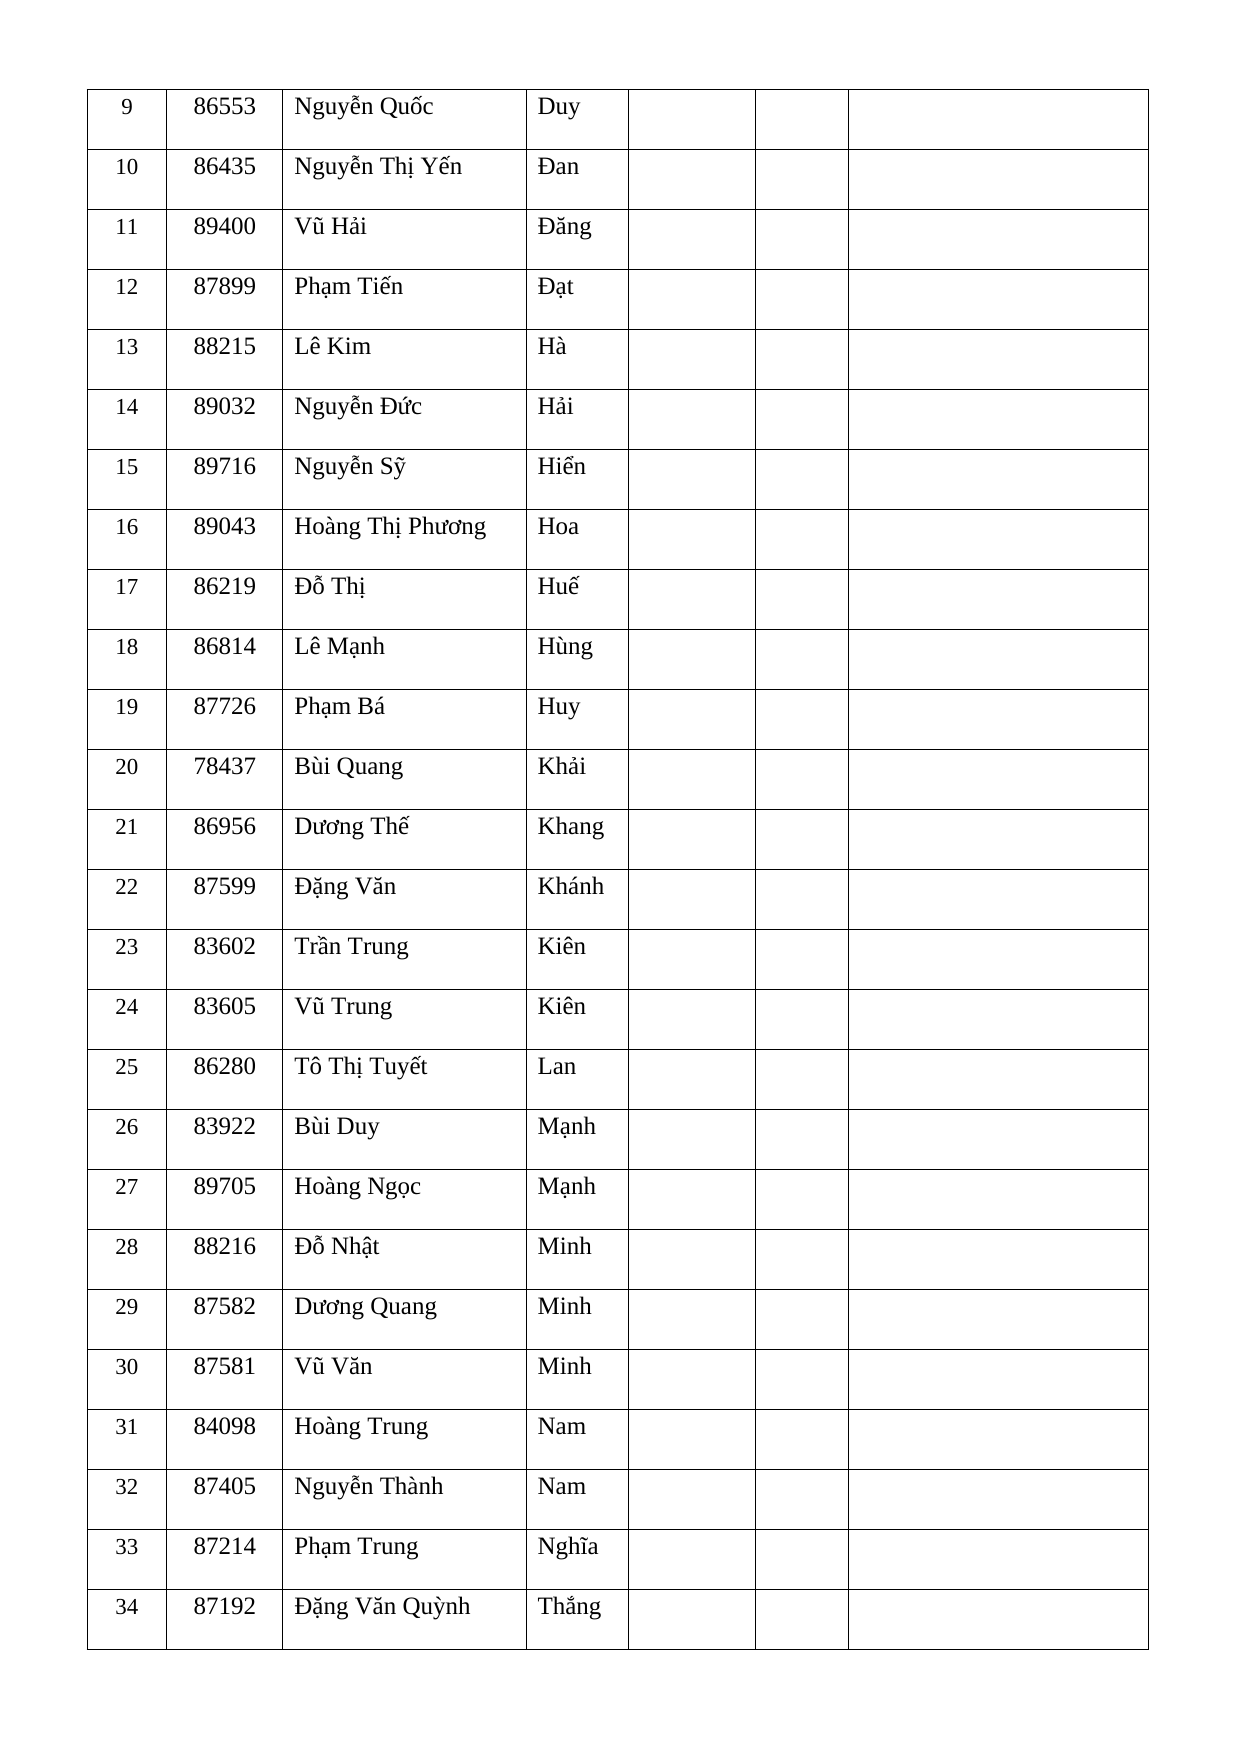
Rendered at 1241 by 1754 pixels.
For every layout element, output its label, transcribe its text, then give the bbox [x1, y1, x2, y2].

table_cell 23 [88, 930, 166, 989]
table_cell 86814 [167, 630, 282, 689]
table_cell Vũ Văn [283, 1350, 526, 1409]
table_cell [756, 450, 848, 509]
table_cell [629, 1170, 755, 1229]
table_cell Phạm Trung [283, 1530, 526, 1589]
table_cell [849, 1230, 1148, 1289]
table_cell [849, 570, 1148, 629]
table_cell Vũ Hải [283, 210, 526, 269]
table_cell Tô Thị Tuyết [283, 1050, 526, 1109]
table_cell [629, 630, 755, 689]
table_cell [629, 870, 755, 929]
table_cell 22 [88, 870, 166, 929]
table_cell [756, 990, 848, 1049]
table_cell [756, 570, 848, 629]
table_cell Nguyễn Đức [283, 390, 526, 449]
table_cell [756, 270, 848, 329]
table_cell [849, 150, 1148, 209]
table_cell Bùi Quang [283, 750, 526, 809]
table_cell 87582 [167, 1290, 282, 1349]
table_cell [849, 1410, 1148, 1469]
table_cell [756, 1290, 848, 1349]
table_cell [629, 90, 755, 149]
table_cell Kiên [527, 930, 628, 989]
table_cell [849, 210, 1148, 269]
table_cell Dương Thế [283, 810, 526, 869]
table_cell 83602 [167, 930, 282, 989]
table_cell Khải [527, 750, 628, 809]
table_cell Hoàng Thị Phương [283, 510, 526, 569]
table_cell Hùng [527, 630, 628, 689]
table_cell Nguyễn Sỹ [283, 450, 526, 509]
table_cell 89032 [167, 390, 282, 449]
table_cell [849, 450, 1148, 509]
table_cell Hoàng Ngọc [283, 1170, 526, 1229]
table_cell Hiển [527, 450, 628, 509]
table_cell [629, 210, 755, 269]
table_cell [629, 450, 755, 509]
table_cell 89716 [167, 450, 282, 509]
table_cell Mạnh [527, 1170, 628, 1229]
table_cell 87581 [167, 1350, 282, 1409]
table_cell [756, 630, 848, 689]
table_cell [849, 1290, 1148, 1349]
table_cell [849, 90, 1148, 149]
table_cell [629, 810, 755, 869]
table_cell 25 [88, 1050, 166, 1109]
table_cell [756, 1590, 848, 1649]
table_cell [849, 990, 1148, 1049]
table_cell [629, 1290, 755, 1349]
table_cell [629, 1530, 755, 1589]
table_cell [849, 1590, 1148, 1649]
table_cell [756, 390, 848, 449]
table_cell 87405 [167, 1470, 282, 1529]
table_cell 31 [88, 1410, 166, 1469]
table_cell [756, 90, 848, 149]
table_cell [849, 1530, 1148, 1589]
table_cell 11 [88, 210, 166, 269]
table_cell Hải [527, 390, 628, 449]
table_cell [629, 930, 755, 989]
table_cell 86280 [167, 1050, 282, 1109]
table_cell 18 [88, 630, 166, 689]
table_cell Hà [527, 330, 628, 389]
table_cell [756, 1230, 848, 1289]
table_cell [629, 1350, 755, 1409]
table_cell [629, 570, 755, 629]
table_cell 78437 [167, 750, 282, 809]
table_cell 13 [88, 330, 166, 389]
table_cell Lê Kim [283, 330, 526, 389]
table_cell [629, 150, 755, 209]
table_cell [756, 510, 848, 569]
table_cell [629, 1470, 755, 1529]
table_cell [756, 810, 848, 869]
table_cell Huế [527, 570, 628, 629]
table_cell [756, 1530, 848, 1589]
table_cell Kiên [527, 990, 628, 1049]
table_cell Nghĩa [527, 1530, 628, 1589]
table_cell 9 [88, 90, 166, 149]
table_cell 33 [88, 1530, 166, 1589]
table_cell Nguyễn Thành [283, 1470, 526, 1529]
table_cell [756, 1110, 848, 1169]
table_cell [629, 750, 755, 809]
table_cell [849, 810, 1148, 869]
table_cell Trần Trung [283, 930, 526, 989]
table_cell [849, 510, 1148, 569]
table_cell Vũ Trung [283, 990, 526, 1049]
table_cell Phạm Bá [283, 690, 526, 749]
table_cell [756, 690, 848, 749]
table_cell Nguyễn Quốc [283, 90, 526, 149]
table_cell 15 [88, 450, 166, 509]
table_cell 29 [88, 1290, 166, 1349]
table_cell [756, 1050, 848, 1109]
table_cell 19 [88, 690, 166, 749]
table_cell [849, 1050, 1148, 1109]
table_cell [849, 330, 1148, 389]
table_cell Phạm Tiến [283, 270, 526, 329]
table_cell 84098 [167, 1410, 282, 1469]
table_cell [756, 330, 848, 389]
table_cell Bùi Duy [283, 1110, 526, 1169]
table_cell Dương Quang [283, 1290, 526, 1349]
table_cell 87726 [167, 690, 282, 749]
table_cell [629, 1410, 755, 1469]
table_cell [629, 390, 755, 449]
table_cell [849, 750, 1148, 809]
table_cell 20 [88, 750, 166, 809]
table_cell 87899 [167, 270, 282, 329]
table_cell 83605 [167, 990, 282, 1049]
table_cell Đạt [527, 270, 628, 329]
table_cell Đặng Văn Quỳnh [283, 1590, 526, 1649]
table_cell Nam [527, 1470, 628, 1529]
table_cell [629, 270, 755, 329]
table_cell [629, 510, 755, 569]
table_cell [756, 930, 848, 989]
table_cell Nam [527, 1410, 628, 1469]
table_cell [629, 1230, 755, 1289]
table_cell 10 [88, 150, 166, 209]
table_cell [629, 1590, 755, 1649]
table_cell 24 [88, 990, 166, 1049]
table_cell 87599 [167, 870, 282, 929]
table_cell 89705 [167, 1170, 282, 1229]
table_cell 32 [88, 1470, 166, 1529]
table_cell Minh [527, 1230, 628, 1289]
table_cell 27 [88, 1170, 166, 1229]
table_cell 16 [88, 510, 166, 569]
table_cell 88216 [167, 1230, 282, 1289]
table_cell 34 [88, 1590, 166, 1649]
table_cell Đỗ Thị [283, 570, 526, 629]
table_cell Thắng [527, 1590, 628, 1649]
table_cell [849, 1350, 1148, 1409]
table_cell [629, 1110, 755, 1169]
table_cell Khánh [527, 870, 628, 929]
table_cell Đăng [527, 210, 628, 269]
table_cell 21 [88, 810, 166, 869]
table_cell Đan [527, 150, 628, 209]
table_cell [629, 990, 755, 1049]
table_cell 87214 [167, 1530, 282, 1589]
table_cell [756, 1350, 848, 1409]
table_cell Duy [527, 90, 628, 149]
table_cell Nguyễn Thị Yến [283, 150, 526, 209]
table_cell 89400 [167, 210, 282, 269]
table_cell [849, 1470, 1148, 1529]
table_cell 88215 [167, 330, 282, 389]
table_cell 86553 [167, 90, 282, 149]
table_cell [756, 750, 848, 809]
table_cell Hoa [527, 510, 628, 569]
table_cell 30 [88, 1350, 166, 1409]
table_cell Hoàng Trung [283, 1410, 526, 1469]
table_cell 89043 [167, 510, 282, 569]
table_cell Lê Mạnh [283, 630, 526, 689]
table_cell [849, 630, 1148, 689]
table_cell 86219 [167, 570, 282, 629]
table_cell 28 [88, 1230, 166, 1289]
table_cell [849, 870, 1148, 929]
table_cell Minh [527, 1290, 628, 1349]
table_cell 86435 [167, 150, 282, 209]
table_cell [849, 930, 1148, 989]
table_cell [756, 1170, 848, 1229]
table_cell [849, 270, 1148, 329]
table_cell 26 [88, 1110, 166, 1169]
table_cell Khang [527, 810, 628, 869]
table_cell 86956 [167, 810, 282, 869]
table_cell [629, 1050, 755, 1109]
table_cell [756, 210, 848, 269]
table_cell [849, 690, 1148, 749]
table_cell [756, 870, 848, 929]
table_cell Minh [527, 1350, 628, 1409]
table_cell Đỗ Nhật [283, 1230, 526, 1289]
table_cell 12 [88, 270, 166, 329]
table_cell [756, 150, 848, 209]
table_cell [629, 690, 755, 749]
table_cell Đặng Văn [283, 870, 526, 929]
table_cell 14 [88, 390, 166, 449]
table_cell [849, 390, 1148, 449]
table_cell Mạnh [527, 1110, 628, 1169]
table_cell [629, 330, 755, 389]
table_cell [849, 1110, 1148, 1169]
table_cell 83922 [167, 1110, 282, 1169]
table_cell 17 [88, 570, 166, 629]
table_cell [849, 1170, 1148, 1229]
table_cell 87192 [167, 1590, 282, 1649]
table_cell Lan [527, 1050, 628, 1109]
table_cell Huy [527, 690, 628, 749]
table_cell [756, 1410, 848, 1469]
table_cell [756, 1470, 848, 1529]
